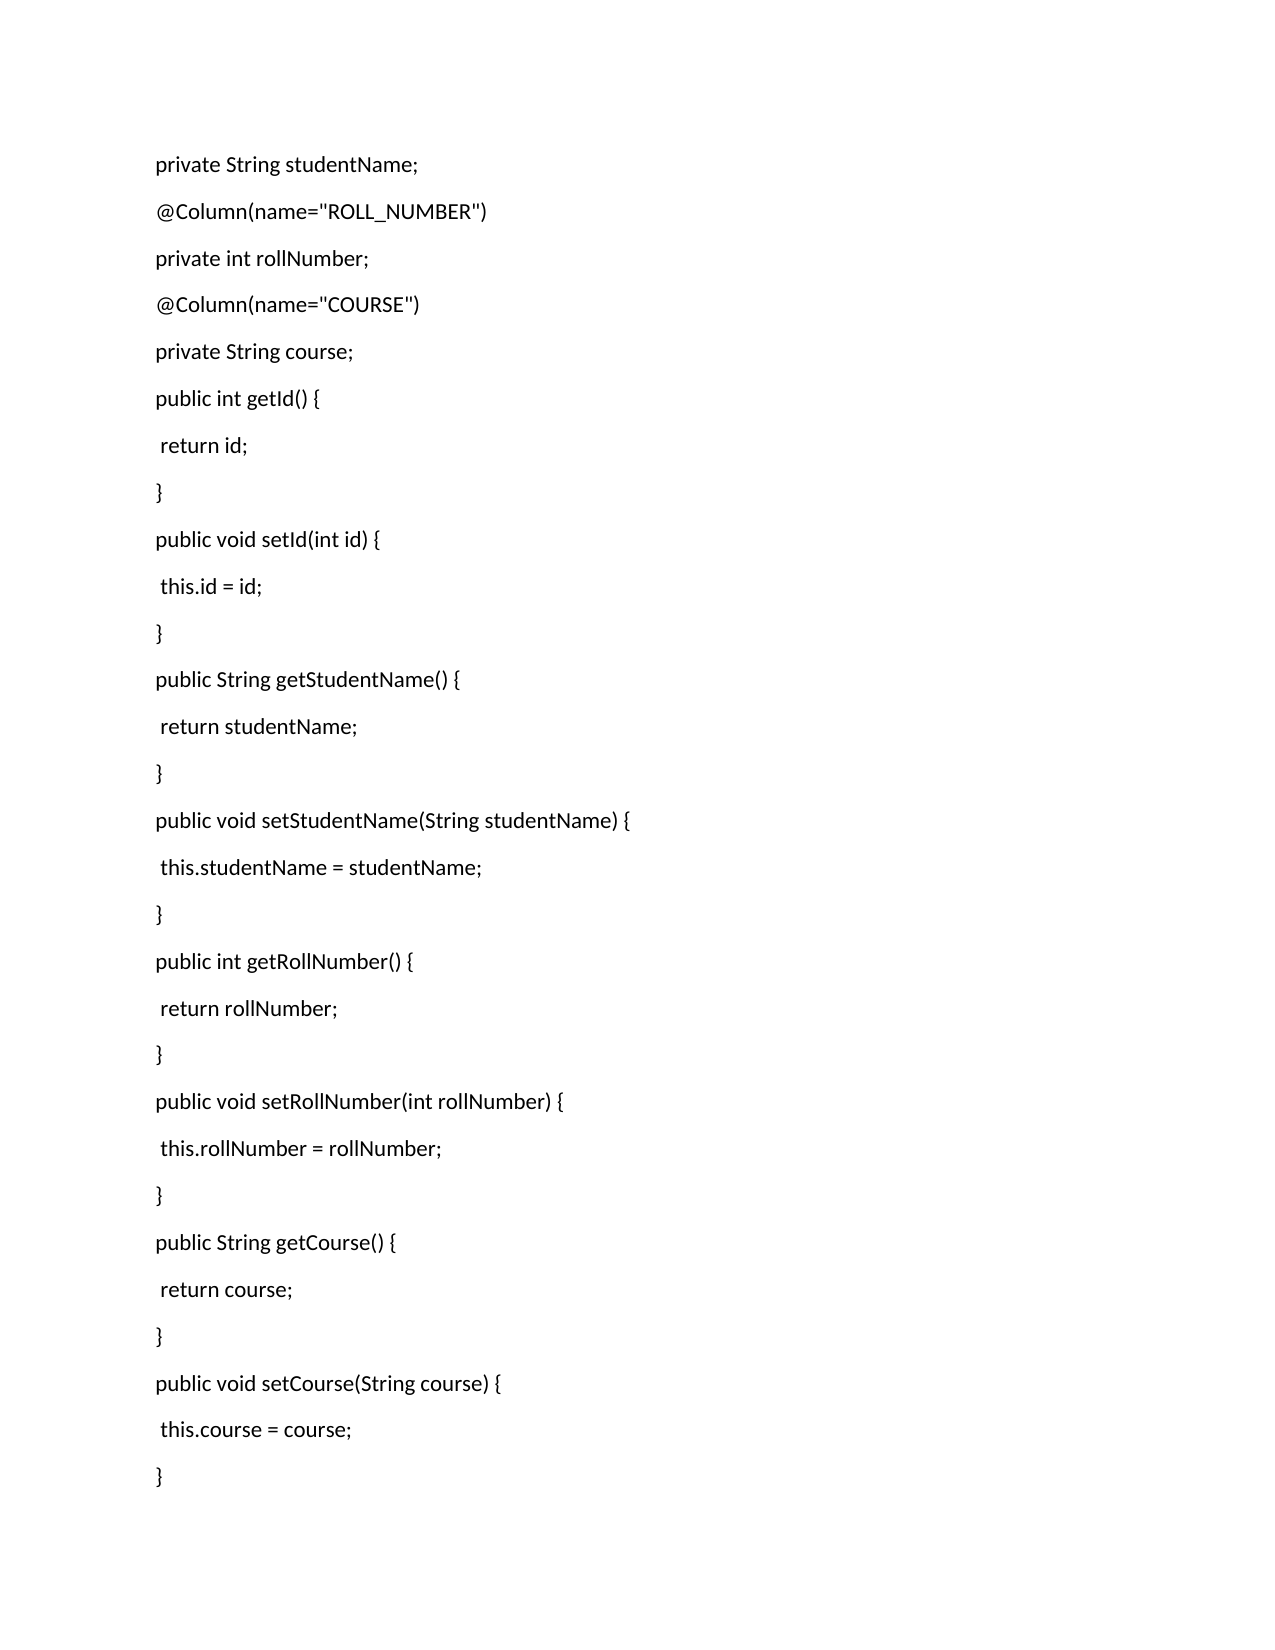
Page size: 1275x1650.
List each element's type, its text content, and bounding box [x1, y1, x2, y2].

text return studentName; [150, 712, 1125, 741]
text this.studentName = studentName; [150, 853, 1125, 881]
text this.id = id; [150, 572, 1125, 600]
text } [150, 619, 1125, 647]
text public void setId(int id) { [150, 525, 1125, 553]
text private int rollNumber; [150, 244, 1125, 272]
text public int getId() { [150, 384, 1125, 412]
text } [150, 1041, 1125, 1069]
text } [150, 1322, 1125, 1350]
text public void setRollNumber(int rollNumber) { [150, 1087, 1125, 1116]
text } [150, 478, 1125, 506]
text this.course = course; [150, 1416, 1125, 1444]
text @Column(name="COURSE") [150, 291, 1125, 319]
text } [150, 900, 1125, 928]
text } [150, 1181, 1125, 1209]
text private String course; [150, 337, 1125, 366]
text } [150, 759, 1125, 787]
text return course; [150, 1275, 1125, 1303]
text public String getCourse() { [150, 1228, 1125, 1256]
text public void setStudentName(String studentName) { [150, 806, 1125, 834]
text @Column(name="ROLL_NUMBER") [150, 197, 1125, 225]
text return rollNumber; [150, 994, 1125, 1022]
text public void setCourse(String course) { [150, 1369, 1125, 1397]
text public String getStudentName() { [150, 666, 1125, 694]
text public int getRollNumber() { [150, 947, 1125, 975]
text } [150, 1462, 1125, 1491]
text private String studentName; [150, 150, 1125, 178]
text this.rollNumber = rollNumber; [150, 1134, 1125, 1162]
text return id; [150, 431, 1125, 459]
